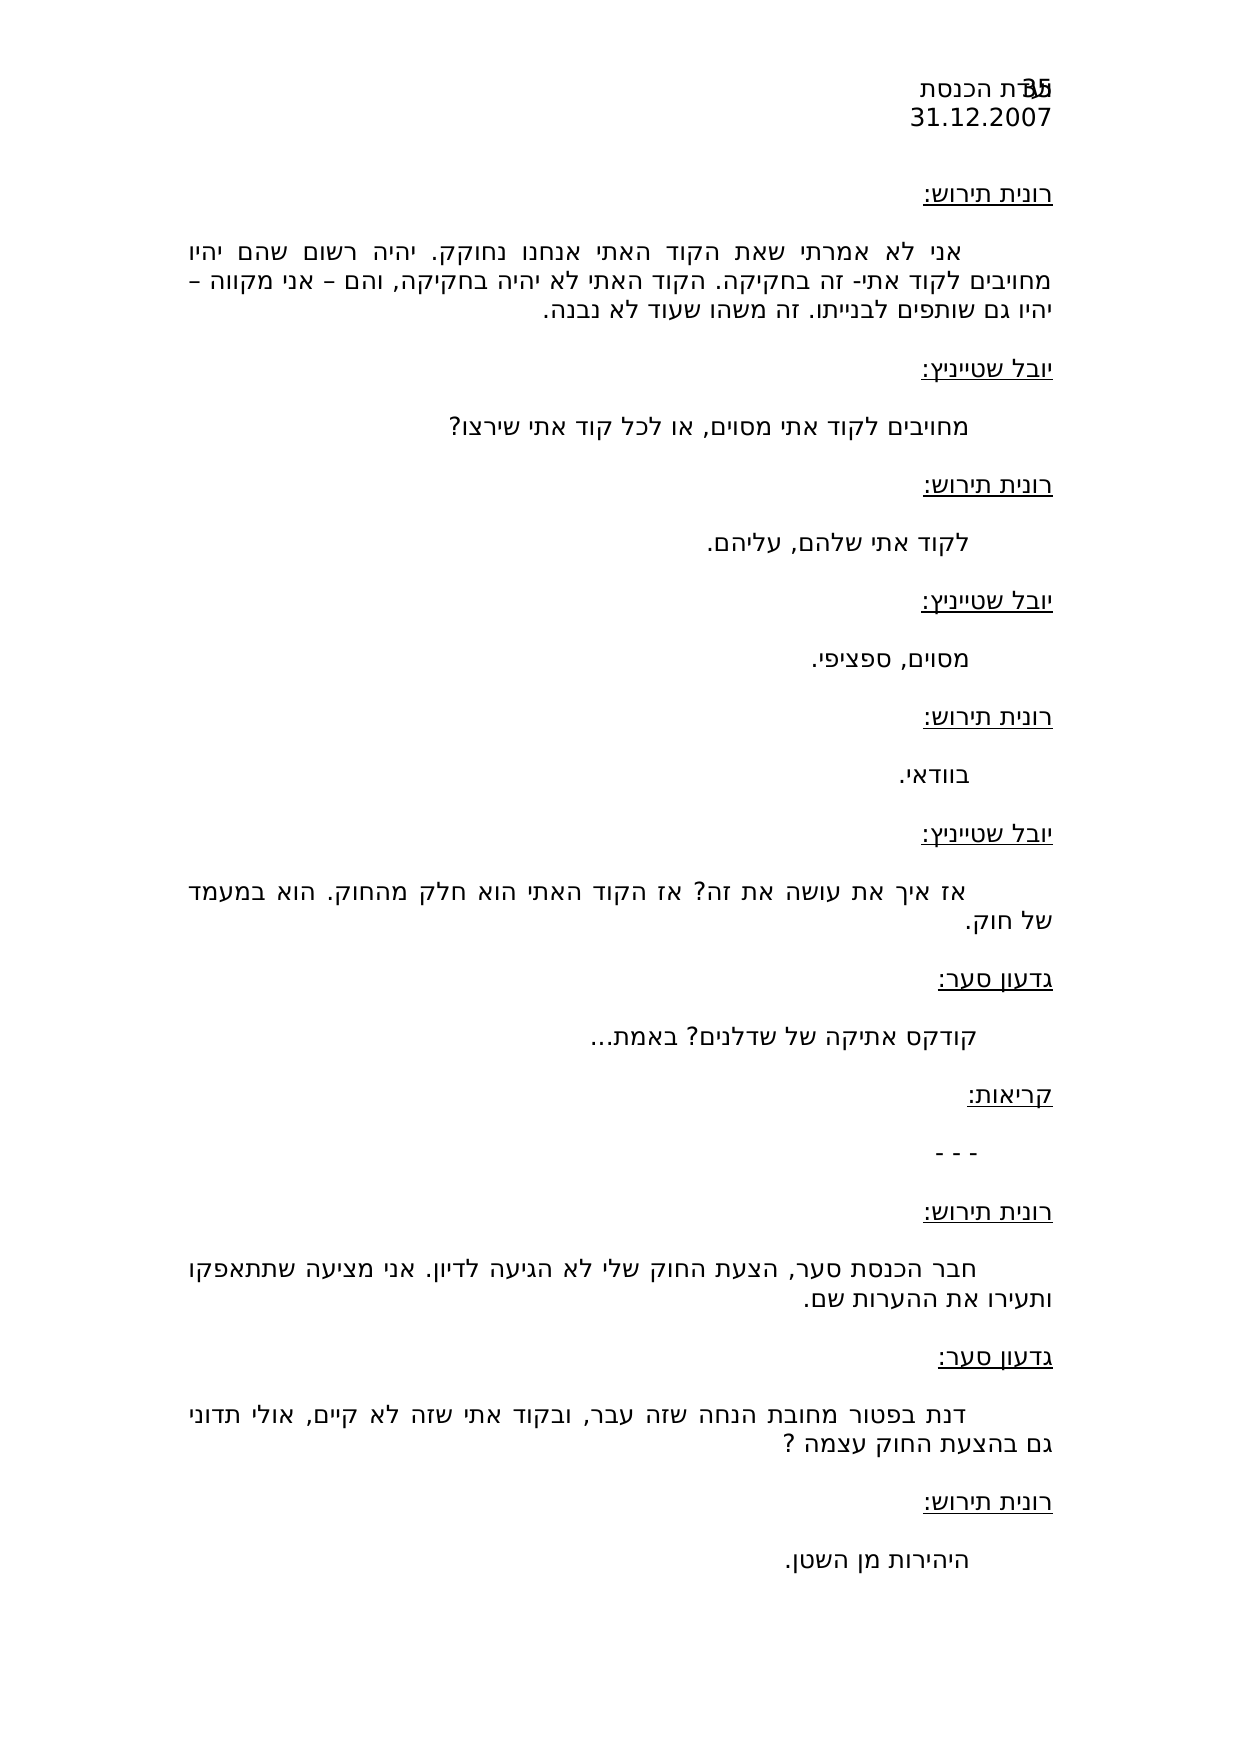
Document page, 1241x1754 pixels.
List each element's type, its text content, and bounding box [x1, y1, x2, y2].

text יובל שטייניץ: [187, 789, 1053, 848]
text מחויבים לקוד אתי מסוים, או לכל קוד אתי שירצו? [187, 412, 1053, 441]
text לקוד אתי שלהם, עליהם. [187, 528, 1053, 557]
text קודקס אתיקה של שדלנים? באמת... [187, 1022, 1053, 1051]
text חבר הכנסת סער, הצעת החוק שלי לא הגיעה לדיון. אני מציעה שתתאפקו ותעירו את ההערות שם. [187, 1254, 1053, 1313]
text גדעון סער: [187, 935, 1053, 993]
text יובל שטייניץ: [187, 324, 1053, 383]
text בוודאי. [187, 760, 1053, 789]
text אז איך את עושה את זה? אז הקוד האתי הוא חלק מהחוק. הוא במעמד של חוק. [187, 877, 1053, 935]
text גדעון סער: [187, 1313, 1053, 1371]
text דנת בפטור מחובת הנחה שזה עבר, ובקוד אתי שזה לא קיים, אולי תדוני גם בהצעת החוק עצמה ? [187, 1400, 1053, 1458]
text יובל שטייניץ: [187, 557, 1053, 615]
text רונית תירוש: [187, 673, 1053, 732]
text קריאות: [187, 1051, 1053, 1109]
text אני לא אמרתי שאת הקוד האתי אנחנו נחוקק. יהיה רשום שהם יהיו מחויבים לקוד אתי- זה בחקיקה. הקוד האתי לא יהיה בחקיקה, והם – אני מקווה – יהיו גם שותפים לבנייתו. זה משהו שעוד לא נבנה. [187, 237, 1053, 324]
text רונית תירוש: [187, 1167, 1053, 1226]
text רונית תירוש: [187, 150, 1053, 208]
text מסוים, ספציפי. [187, 644, 1053, 673]
text רונית תירוש: [187, 1458, 1053, 1517]
text היהירות מן השטן. [187, 1545, 1053, 1574]
text רונית תירוש: [187, 441, 1053, 499]
text - - - [187, 1138, 1053, 1167]
